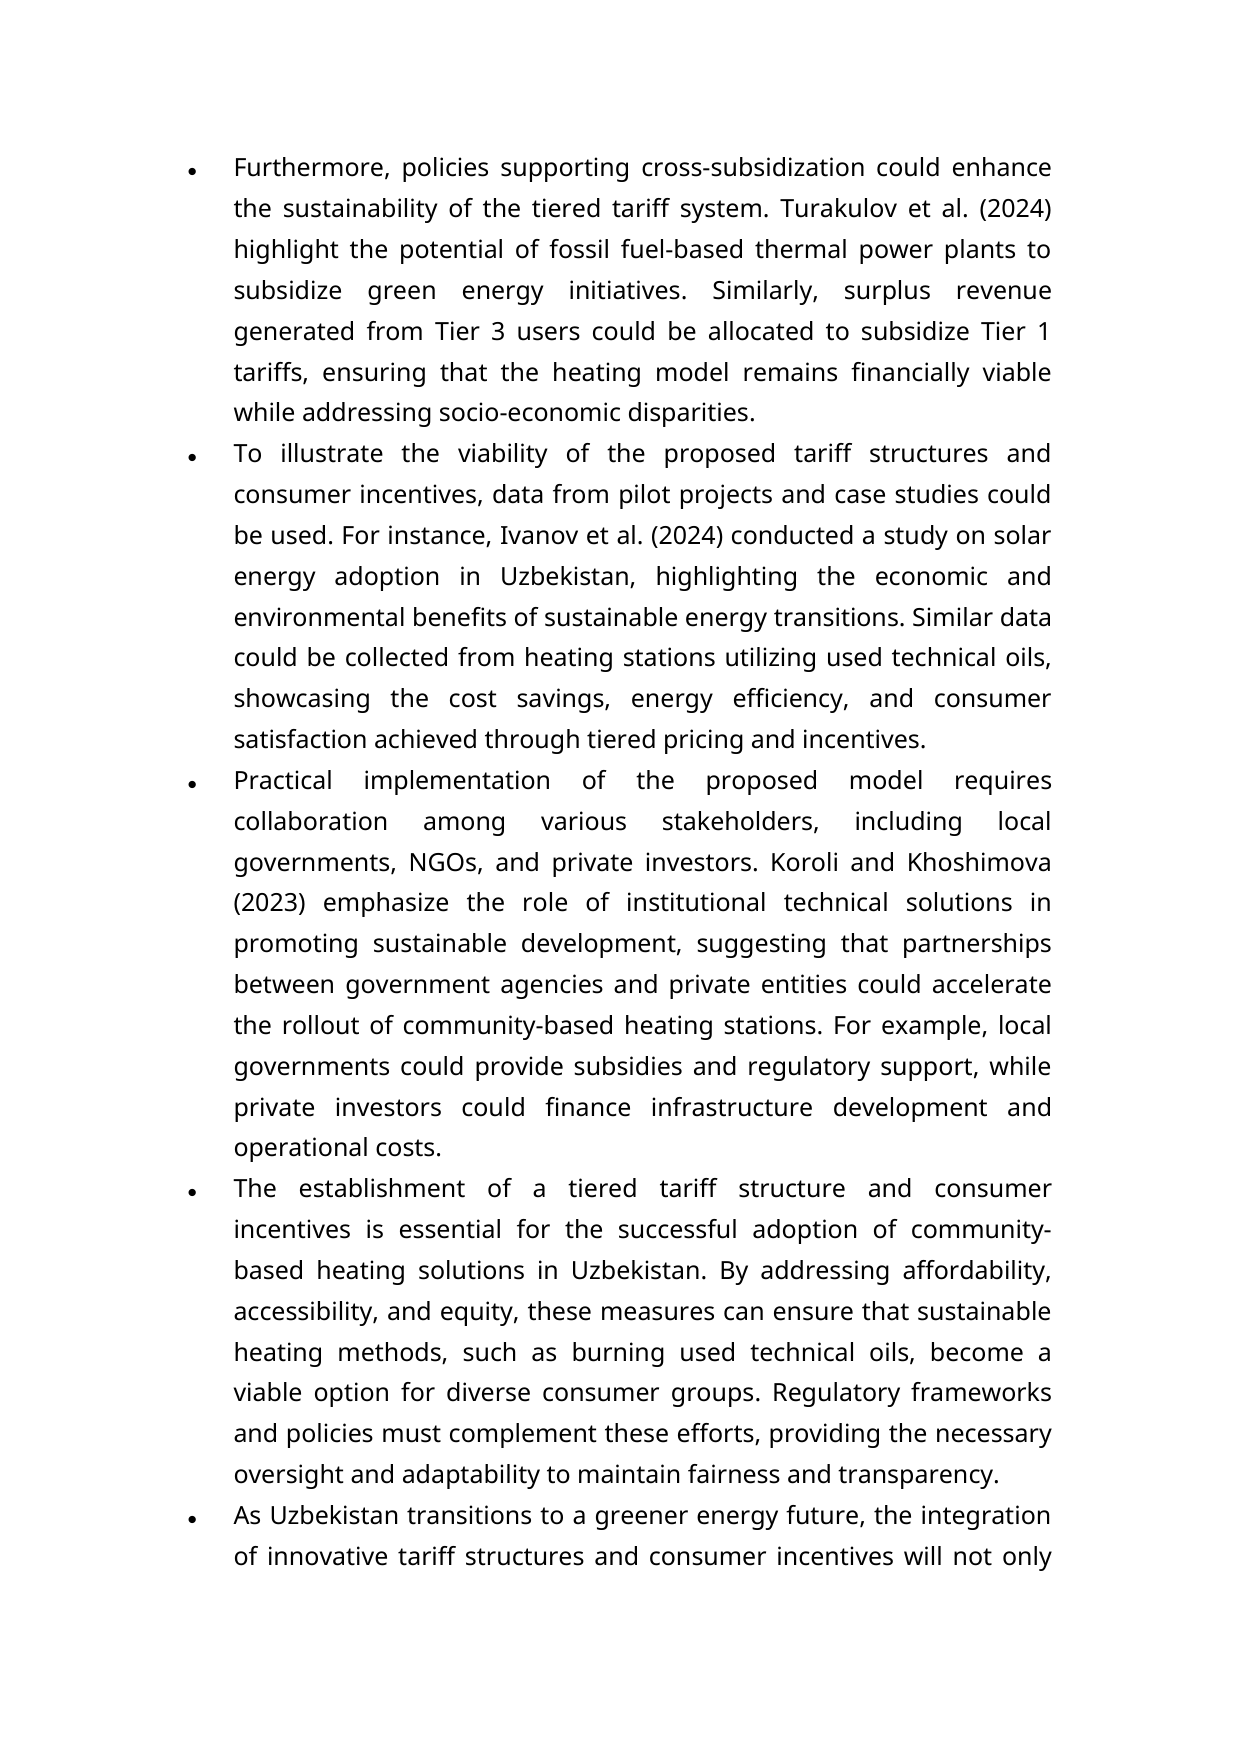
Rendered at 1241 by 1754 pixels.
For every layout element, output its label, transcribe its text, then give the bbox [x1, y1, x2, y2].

list The establishment of a tiered tariff structure and consumer incentives is essential for the successful adoption of community-based heating solutions in Uzbekistan. By addressing affordability, accessibility, and equity, these measures can ensure that sustainable heating methods, such as burning used technical oils, become a viable option for diverse consumer groups. Regulatory frameworks and policies must complement these efforts, providing the necessary oversight and adaptability to maintain fairness and transparency. [187, 1171, 1053, 1491]
list Practical implementation of the proposed model requires collaboration among various stakeholders, including local governments, NGOs, and private investors. Koroli and Khoshimova (2023) emphasize the role of institutional technical solutions in promoting sustainable development, suggesting that partnerships between government agencies and private entities could accelerate the rollout of community-based heating stations. For example, local governments could provide subsidies and regulatory support, while private investors could finance infrastructure development and operational costs. [187, 762, 1053, 1164]
list To illustrate the viability of the proposed tariff structures and consumer incentives, data from pilot projects and case studies could be used. For instance, Ivanov et al. (2024) conducted a study on solar energy adoption in Uzbekistan, highlighting the economic and environmental benefits of sustainable energy transitions. Similar data could be collected from heating stations utilizing used technical oils, showcasing the cost savings, energy efficiency, and consumer satisfaction achieved through tiered pricing and incentives. [187, 436, 1053, 756]
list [187, 1497, 1053, 1572]
list Furthermore, policies supporting cross-subsidization could enhance the sustainability of the tiered tariff system. Turakulov et al. (2024) highlight the potential of fossil fuel-based thermal power plants to subsidize green energy initiatives. Similarly, surplus revenue generated from Tier 3 users could be allocated to subsidize Tier 1 tariffs, ensuring that the heating model remains financially viable while addressing socio-economic disparities. [187, 150, 1053, 429]
